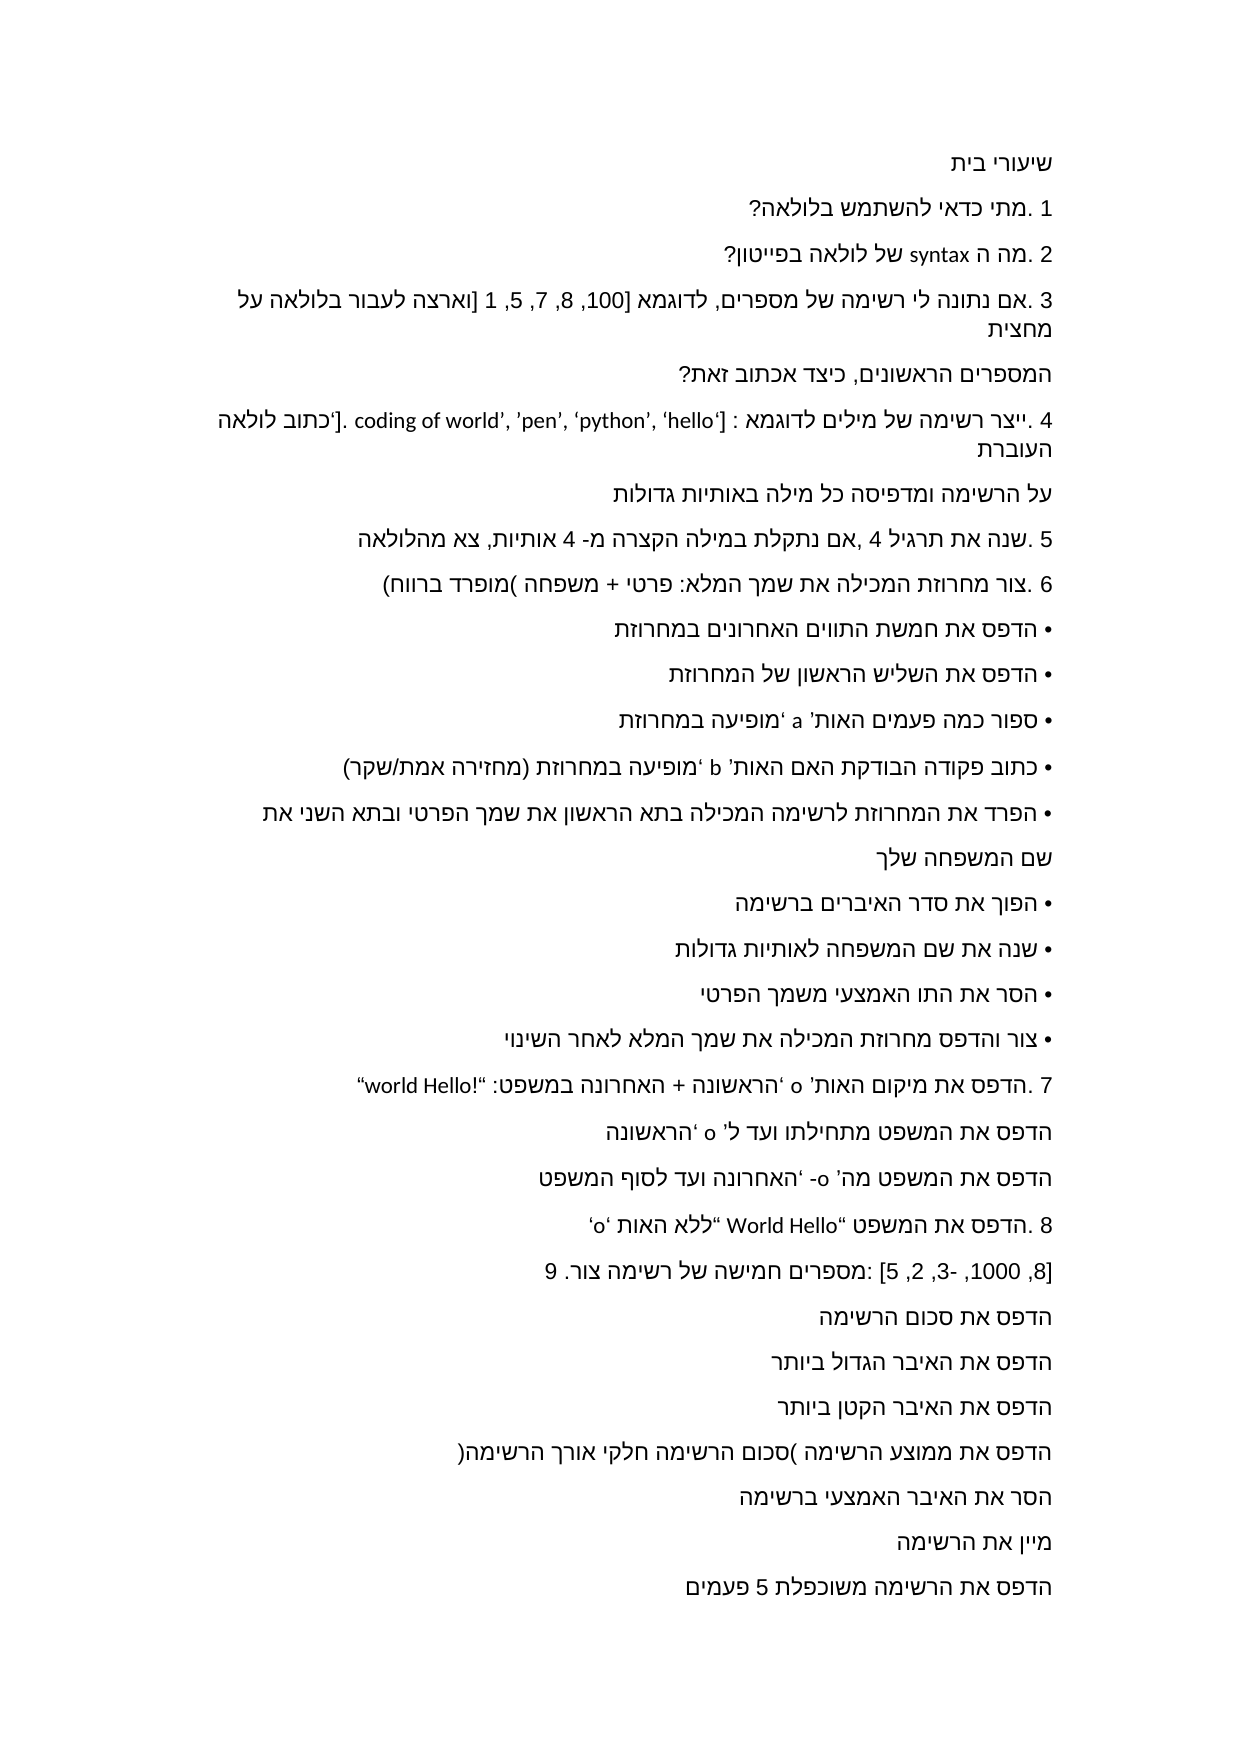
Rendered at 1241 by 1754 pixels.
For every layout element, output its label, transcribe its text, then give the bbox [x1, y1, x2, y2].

text 6 .צור מחרוזת המכילה את שמך המלא: פרטי + משפחה )מופרד ברווח) [187, 571, 1053, 597]
text • כתוב פקודה הבודקת האם האות’ b ‘מופיעה במחרוזת (מחזירה אמת/שקר) [187, 753, 1053, 781]
text 5 .שנה את תרגיל 4 ,אם נתקלת במילה הקצרה מ- 4 אותיות, צא מהלולאה [187, 526, 1053, 552]
text • הפרד את המחרוזת לרשימה המכילה בתא הראשון את שמך הפרטי ובתא השני את [187, 800, 1053, 827]
text [8, 1000, -3, 2, 5] :מספרים חמישה של רשימה צור. 9 [187, 1258, 1053, 1285]
text • צור והדפס מחרוזת המכילה את שמך המלא לאחר השינוי [187, 1026, 1053, 1052]
text הדפס את האיבר הגדול ביותר [187, 1348, 1053, 1375]
text הדפס את המשפט מתחילתו ועד ל’ o ‘הראשונה [187, 1118, 1053, 1146]
text שיעורי בית [187, 150, 1053, 176]
text 2 .מה ה syntax של לולאה בפייטון? [187, 240, 1053, 268]
text • הסר את התו האמצעי משמך הפרטי [187, 981, 1053, 1007]
text 7 .הדפס את מיקום האות’ o ‘הראשונה + האחרונה במשפט: “!world Hello“ [187, 1071, 1053, 1099]
text על הרשימה ומדפיסה כל מילה באותיות גדולות [187, 481, 1053, 507]
text • הפוך את סדר האיברים ברשימה [187, 890, 1053, 917]
text • ספור כמה פעמים האות’ a ‘מופיעה במחרוזת [187, 706, 1053, 734]
text המספרים הראשונים, כיצד אכתוב זאת? [187, 361, 1053, 387]
text הדפס את ממוצע הרשימה )סכום הרשימה חלקי אורך הרשימה( [187, 1439, 1053, 1465]
text מיין את הרשימה [187, 1529, 1053, 1555]
text 3 .אם נתונה לי רשימה של מספרים, לדוגמא [100, 8, 7, 5, 1 [וארצה לעבור בלולאה על מחצית [187, 287, 1053, 342]
text 4 .ייצר רשימה של מילים לדוגמא : [‘coding of world’, ’pen’, ‘python’, ‘hello .[‘כתוב לולאה העוברת [187, 406, 1053, 462]
text • שנה את שם המשפחה לאותיות גדולות [187, 936, 1053, 962]
text 1 .מתי כדאי להשתמש בלולאה? [187, 195, 1053, 221]
text • הדפס את חמשת התווים האחרונים במחרוזת [187, 616, 1053, 643]
text 8 .הדפס את המשפט “World Hello “ללא האות ‘o‘ [187, 1211, 1053, 1239]
text הדפס את הרשימה משוכפלת 5 פעמים [187, 1574, 1053, 1600]
text שם המשפחה שלך [187, 845, 1053, 872]
text הדפס את המשפט מה’ o- ‘האחרונה ועד לסוף המשפט [187, 1164, 1053, 1193]
text הדפס את סכום הרשימה [187, 1303, 1053, 1330]
text הסר את האיבר האמצעי ברשימה [187, 1484, 1053, 1510]
text הדפס את האיבר הקטן ביותר [187, 1394, 1053, 1420]
text • הדפס את השליש הראשון של המחרוזת [187, 661, 1053, 688]
